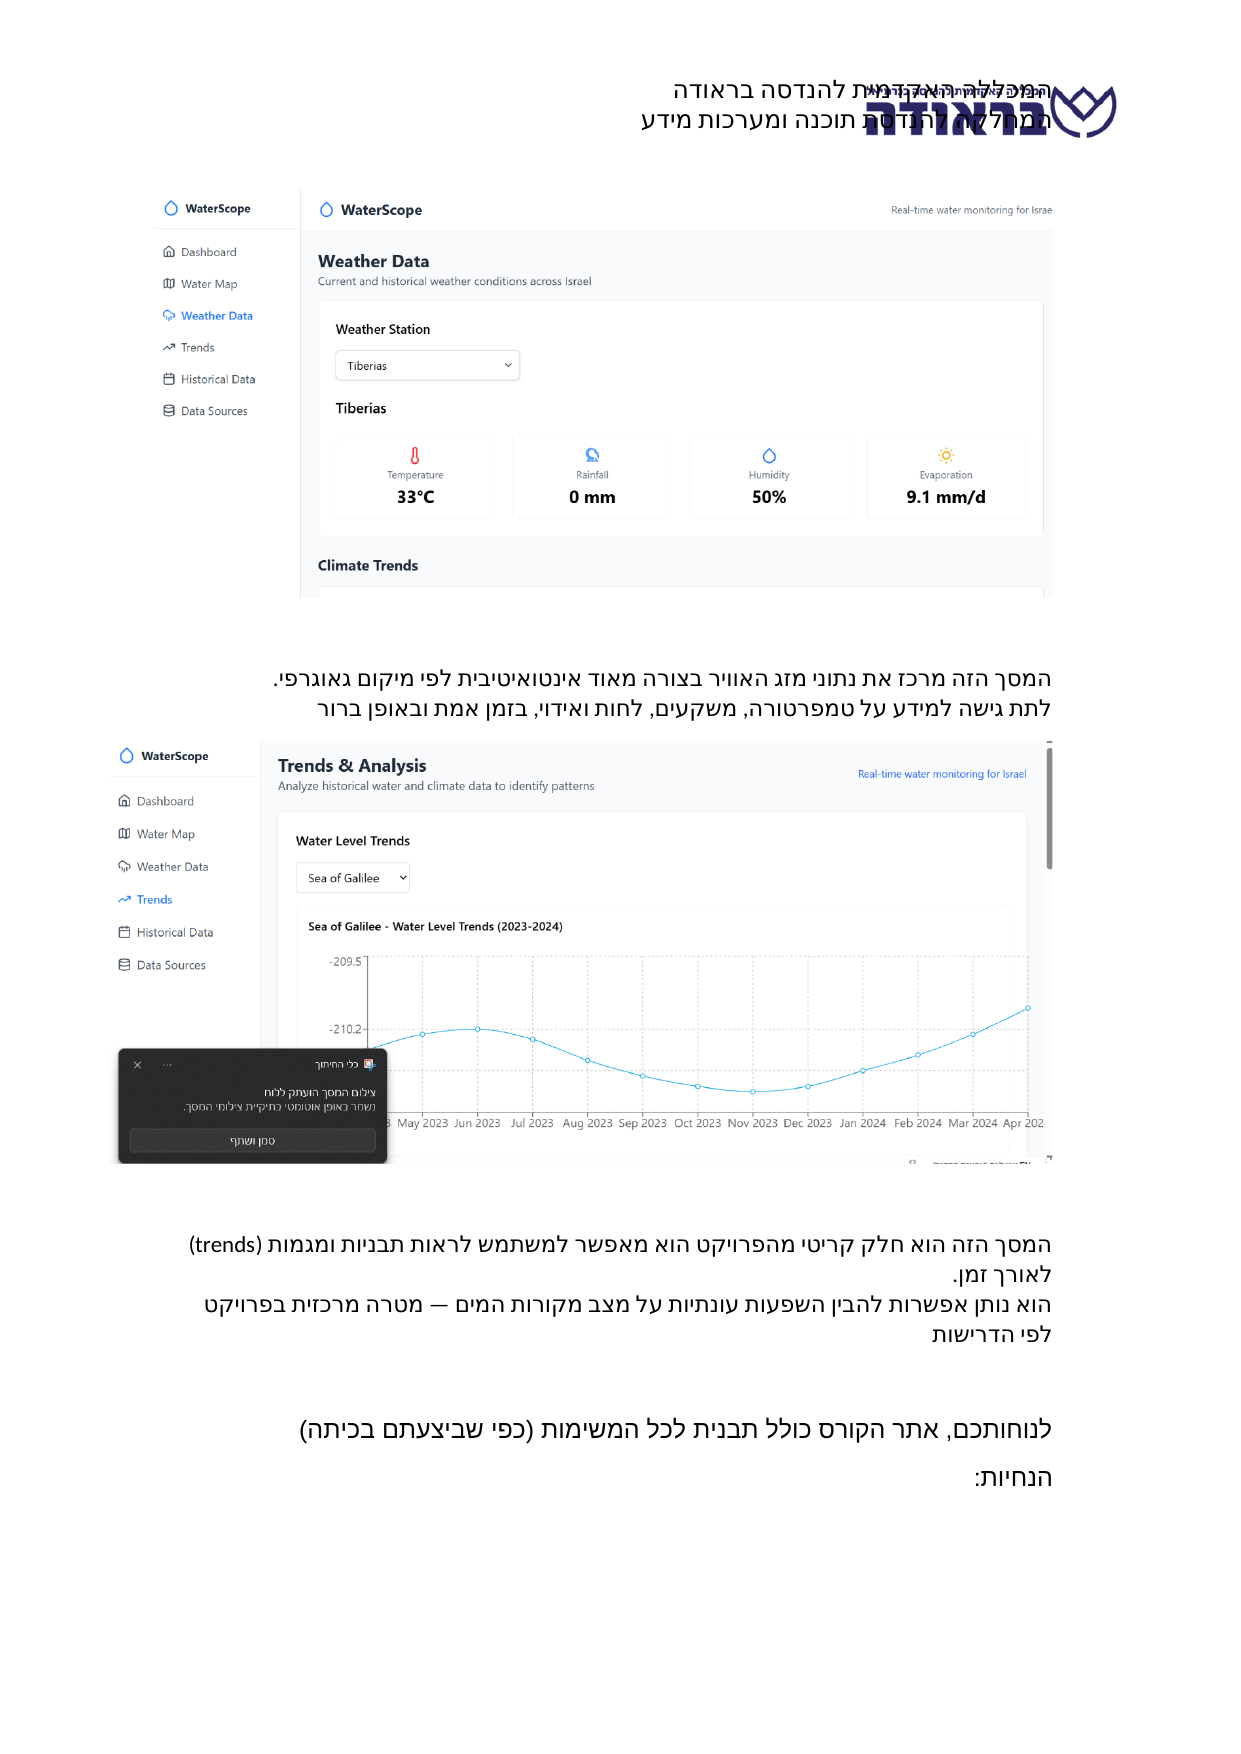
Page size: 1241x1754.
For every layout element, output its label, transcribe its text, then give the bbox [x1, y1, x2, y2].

text המסך הזה מרכז את נתוני מזג האוויר בצורה מאוד אינטואיטיבית לפי מיקום גאוגרפי. לתת גישה למידע על טמפרטורה, משקעים, לחות ואידוי, בזמן אמת ובאופן ברור [187, 664, 1053, 722]
text לנוחותכם, אתר הקורס כולל תבנית לכל המשימות (כפי שביצעתם בכיתה) [187, 1415, 1053, 1444]
text הנחיות: [187, 1463, 1053, 1492]
picture [858, 79, 1123, 143]
picture [108, 741, 1053, 1164]
text המסך הזה הוא חלק קריטי מהפרויקט הוא מאפשר למשתמש לראות תבניות ומגמות (trends) לאורך זמן. הוא נותן אפשרות להבין השפעות עונתיות על מצב מקורות המים — מטרה מרכזית בפרויקט לפי הדרישות [187, 1230, 1053, 1348]
picture [154, 190, 1053, 598]
